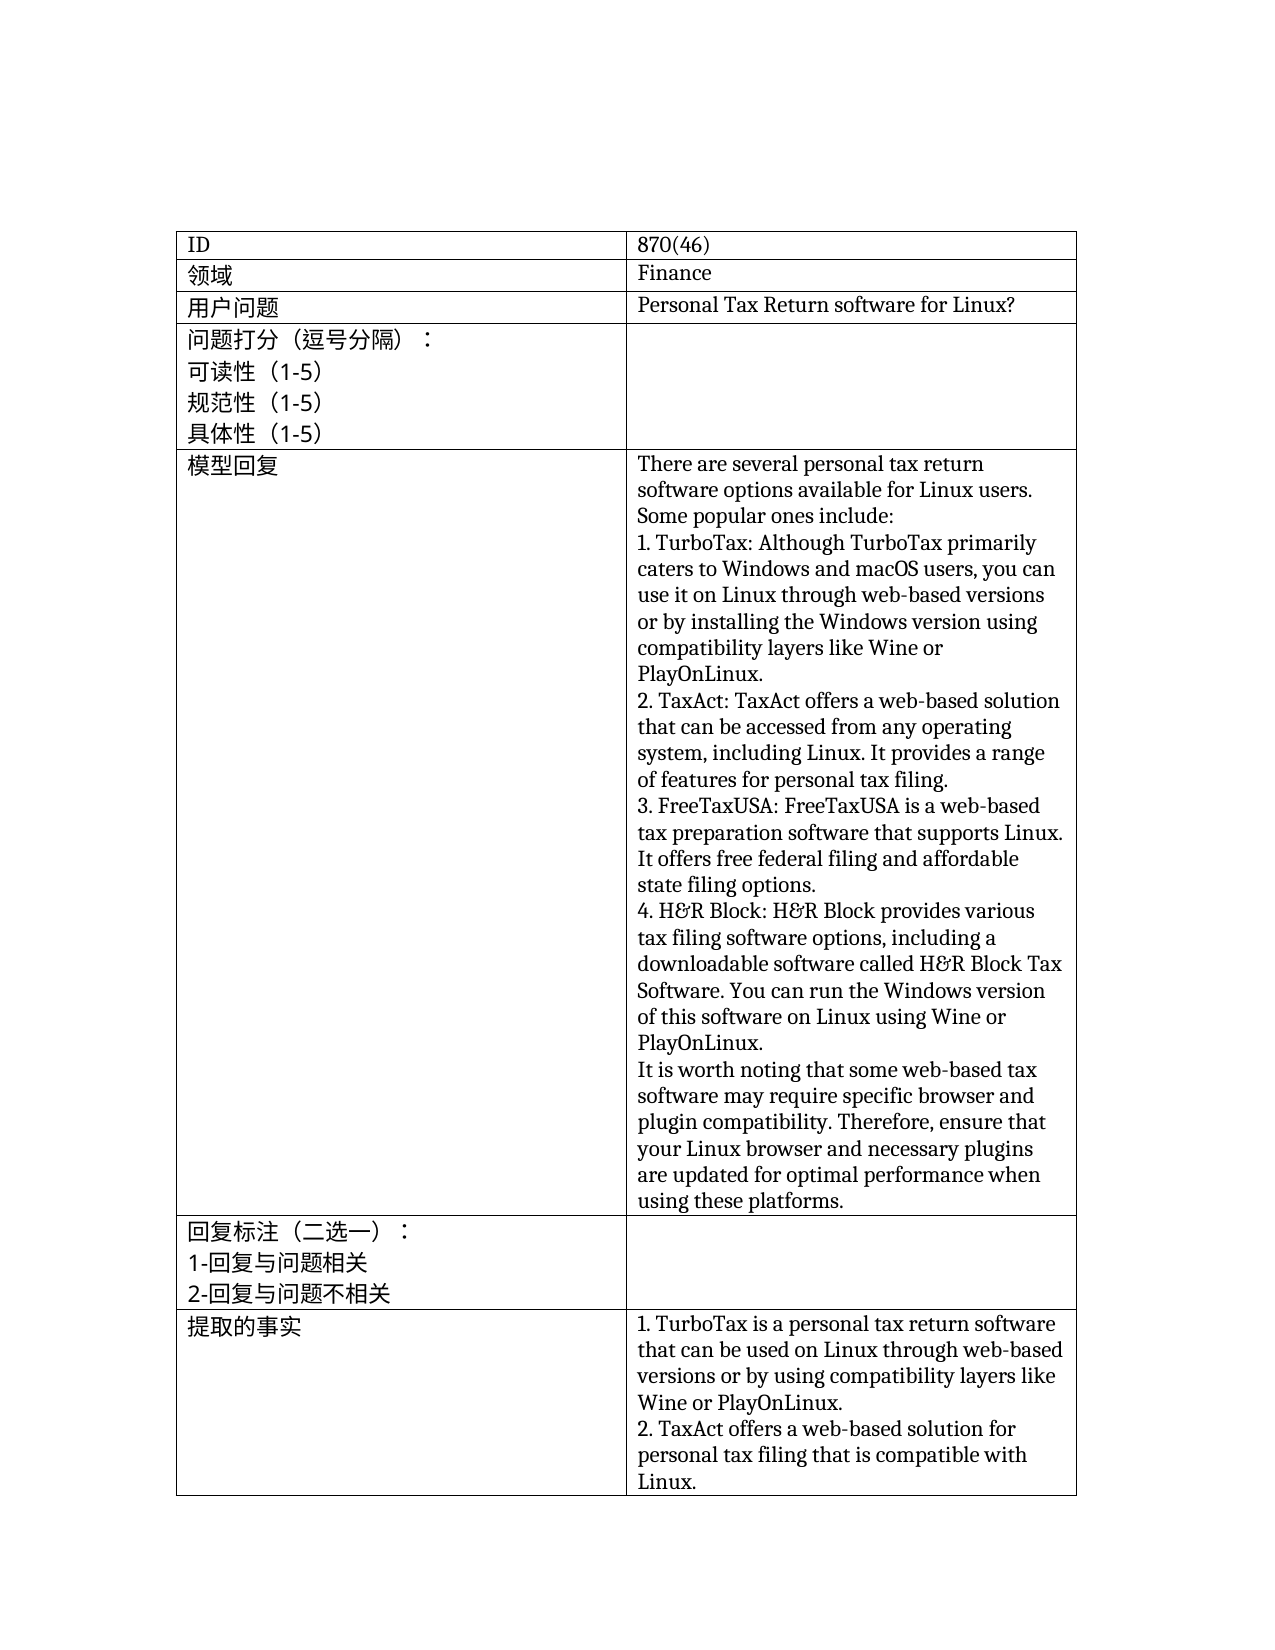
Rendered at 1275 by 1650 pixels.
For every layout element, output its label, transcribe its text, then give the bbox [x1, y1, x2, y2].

table_cell [627, 324, 1076, 449]
table_header 870(46) [627, 232, 1076, 259]
table_cell Personal Tax Return software for Linux? [627, 292, 1076, 323]
table_cell 提取的事实 [177, 1310, 626, 1495]
table_header ID [177, 232, 626, 259]
table_cell 模型回复 [177, 450, 626, 1214]
table_cell [627, 1216, 1076, 1309]
table_cell 领域 [177, 260, 626, 291]
table_cell 用户问题 [177, 292, 626, 323]
table_cell There are several personal tax return software options available for Linux users. Some popular ones include: 1. TurboTax: Although TurboTax primarily caters to Windows and macOS users, you can use it on Linux through web-based versions or by installing the Windows version using compatibility layers like Wine or PlayOnLinux. 2. TaxAct: TaxAct offers a web-based solution that can be accessed from any operating system, including Linux. It provides a range of features for personal tax filing. 3. FreeTaxUSA: FreeTaxUSA is a web-based tax preparation software that supports Linux. It offers free federal filing and affordable state filing options. 4. H&R Block: H&R Block provides various tax filing software options, including a downloadable software called H&R Block Tax Software. You can run the Windows version of this software on Linux using Wine or PlayOnLinux. It is worth noting that some web-based tax software may require specific browser and plugin compatibility. Therefore, ensure that your Linux browser and necessary plugins are updated for optimal performance when using these platforms. [627, 450, 1076, 1214]
table_cell Finance [627, 260, 1076, 291]
table_cell 回复标注（二选一）： 1-回复与问题相关 2-回复与问题不相关 [177, 1216, 626, 1309]
table_cell 问题打分（逗号分隔）： 可读性（1-5） 规范性（1-5） 具体性（1-5） [177, 324, 626, 449]
